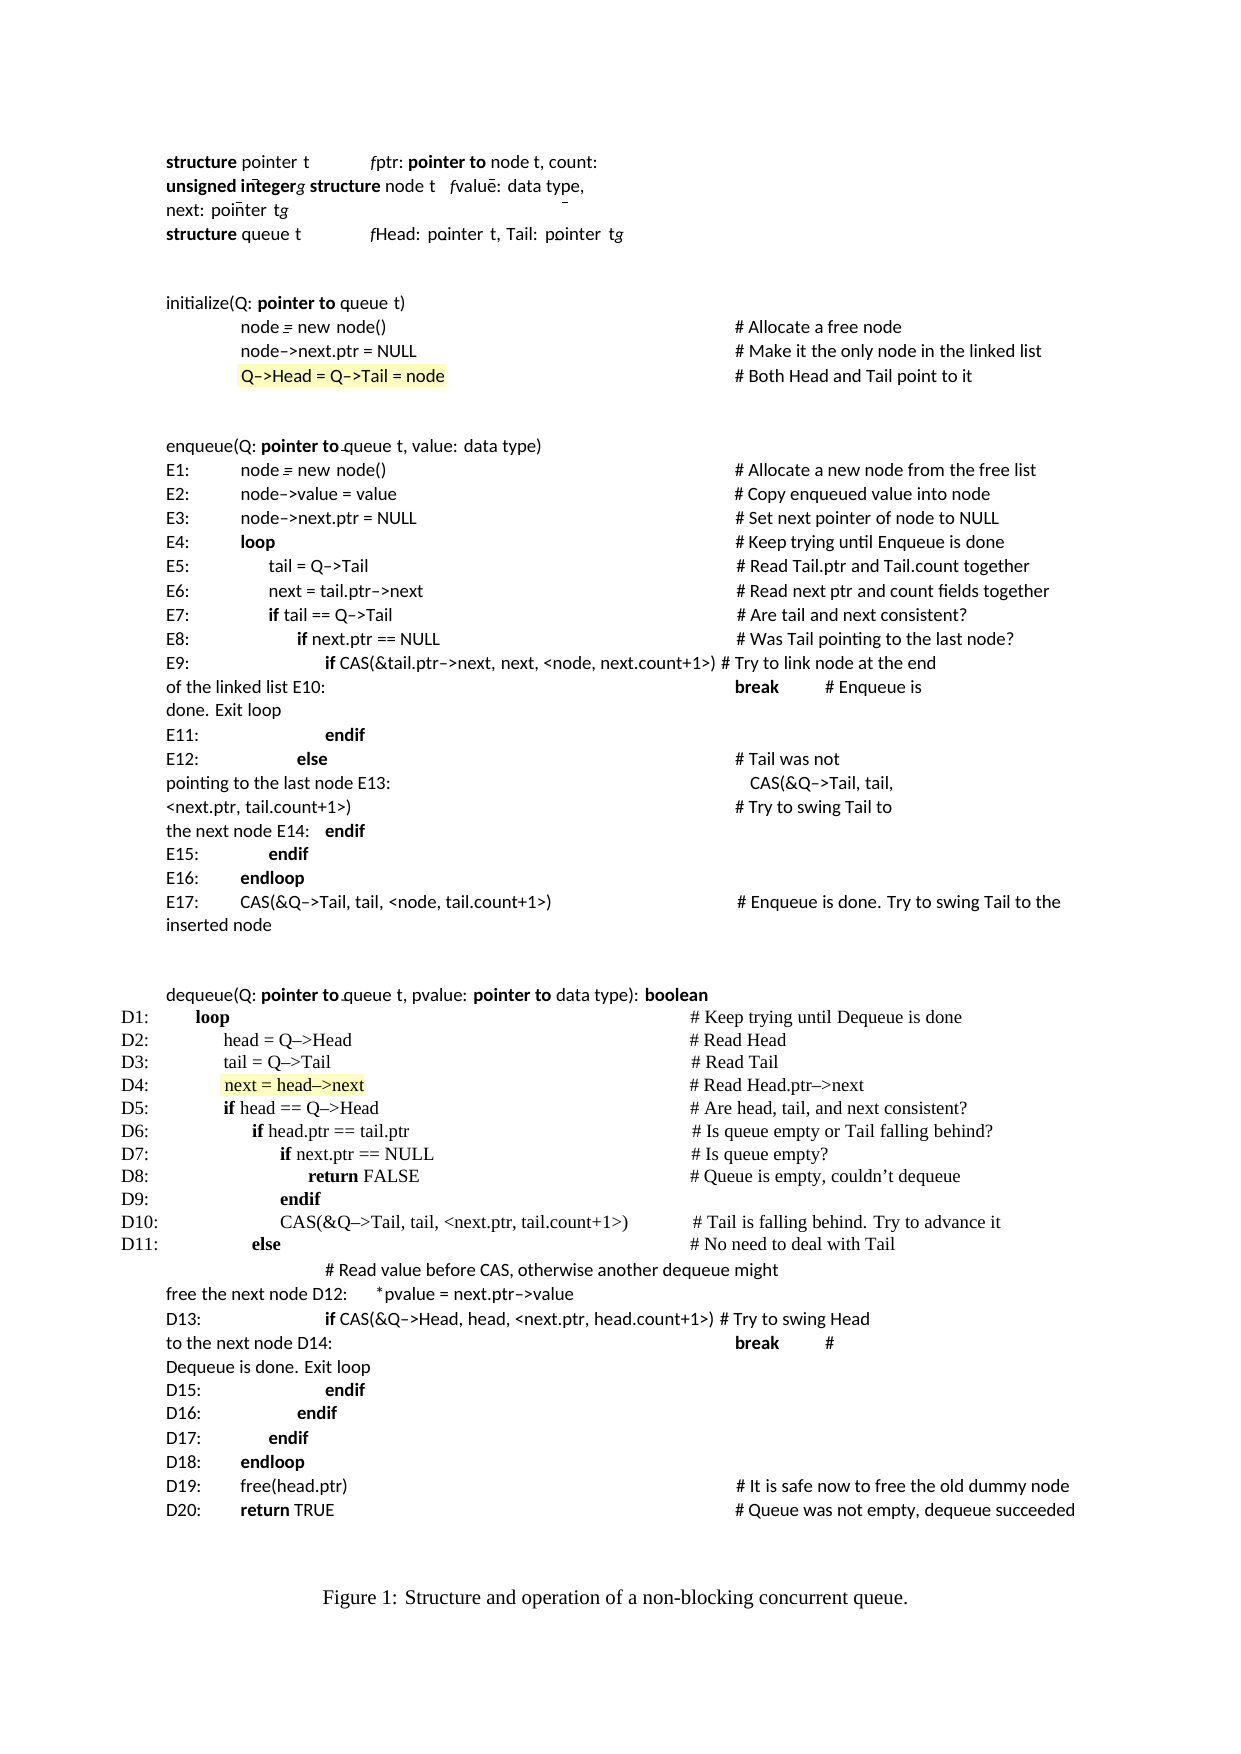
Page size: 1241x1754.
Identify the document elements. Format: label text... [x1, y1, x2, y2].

text initialize(Q: pointer to queue t) [166, 291, 1090, 314]
text node–>next.ptr = NULL # Make it the only node in the linked list [240, 339, 1090, 362]
text D19: free(head.ptr) # It is safe now to free the old dummy node [166, 1474, 1090, 1497]
text structure pointer t fptr: pointer to node t, count: unsigned integerg structure node t fvalue: data type, next: pointer tg [166, 150, 623, 221]
text E16: endloop [166, 866, 1090, 889]
text E6: next = tail.ptr–>next # Read next ptr and count fields together [166, 579, 1090, 602]
text D16: endif [166, 1401, 1090, 1424]
text E7: if tail == Q–>Tail # Are tail and next consistent? [166, 603, 1090, 626]
text E1: node = new node() # Allocate a new node from the free list [166, 458, 1090, 481]
text E9: if CAS(&tail.ptr–>next, next, <node, next.count+1>) # Try to link node at the end of the linked list E10: break # Enqueue is done. Exit loop [166, 652, 948, 722]
text D20: return TRUE # Queue was not empty, dequeue succeeded [166, 1498, 1090, 1521]
text dequeue(Q: pointer to queue t, pvalue: pointer to data type): boolean [166, 983, 1090, 1006]
text Figure 1: Structure and operation of a non-blocking concurrent queue. [312, 1585, 918, 1609]
text D13: if CAS(&Q–>Head, head, <next.ptr, head.count+1>) # Try to swing Head to the next node D14: break # Dequeue is done. Exit loop [166, 1307, 886, 1378]
text node = new node() # Allocate a free node [240, 315, 1090, 338]
text structure queue t fHead: pointer t, Tail: pointer tg [166, 223, 1090, 244]
text E17: CAS(&Q–>Tail, tail, <node, tail.count+1>) # Enqueue is done. Try to swing Tail to the inserted node [166, 890, 1090, 936]
text E12: else # Tail was not pointing to the last node E13: CAS(&Q–>Tail, tail, <next.ptr, tail.count+1>) # Try to swing Tail to the next node E14: endif [166, 747, 899, 842]
text D17: endif [166, 1426, 1090, 1449]
text Q–>Head = Q–>Tail = node # Both Head and Tail point to it [445, 364, 1090, 387]
text E3: node–>next.ptr = NULL # Set next pointer of node to NULL [166, 506, 1090, 529]
text D15: endif [166, 1380, 1090, 1401]
text E8: if next.ptr == NULL # Was Tail pointing to the last node? [166, 627, 1090, 650]
text D18: endloop [166, 1450, 1090, 1473]
text E4: loop # Keep trying until Enqueue is done [166, 530, 1090, 553]
text E11: endif [166, 723, 1090, 746]
text E15: endif [166, 843, 1090, 865]
text E5: tail = Q–>Tail # Read Tail.ptr and Tail.count together [166, 554, 1090, 577]
text enqueue(Q: pointer to queue t, value: data type) [166, 434, 1090, 457]
text # Read value before CAS, otherwise another dequeue might free the next node D12: *pvalue = next.ptr–>value [166, 1258, 783, 1306]
text E2: node–>value = value # Copy enqueued value into node [166, 482, 1090, 505]
